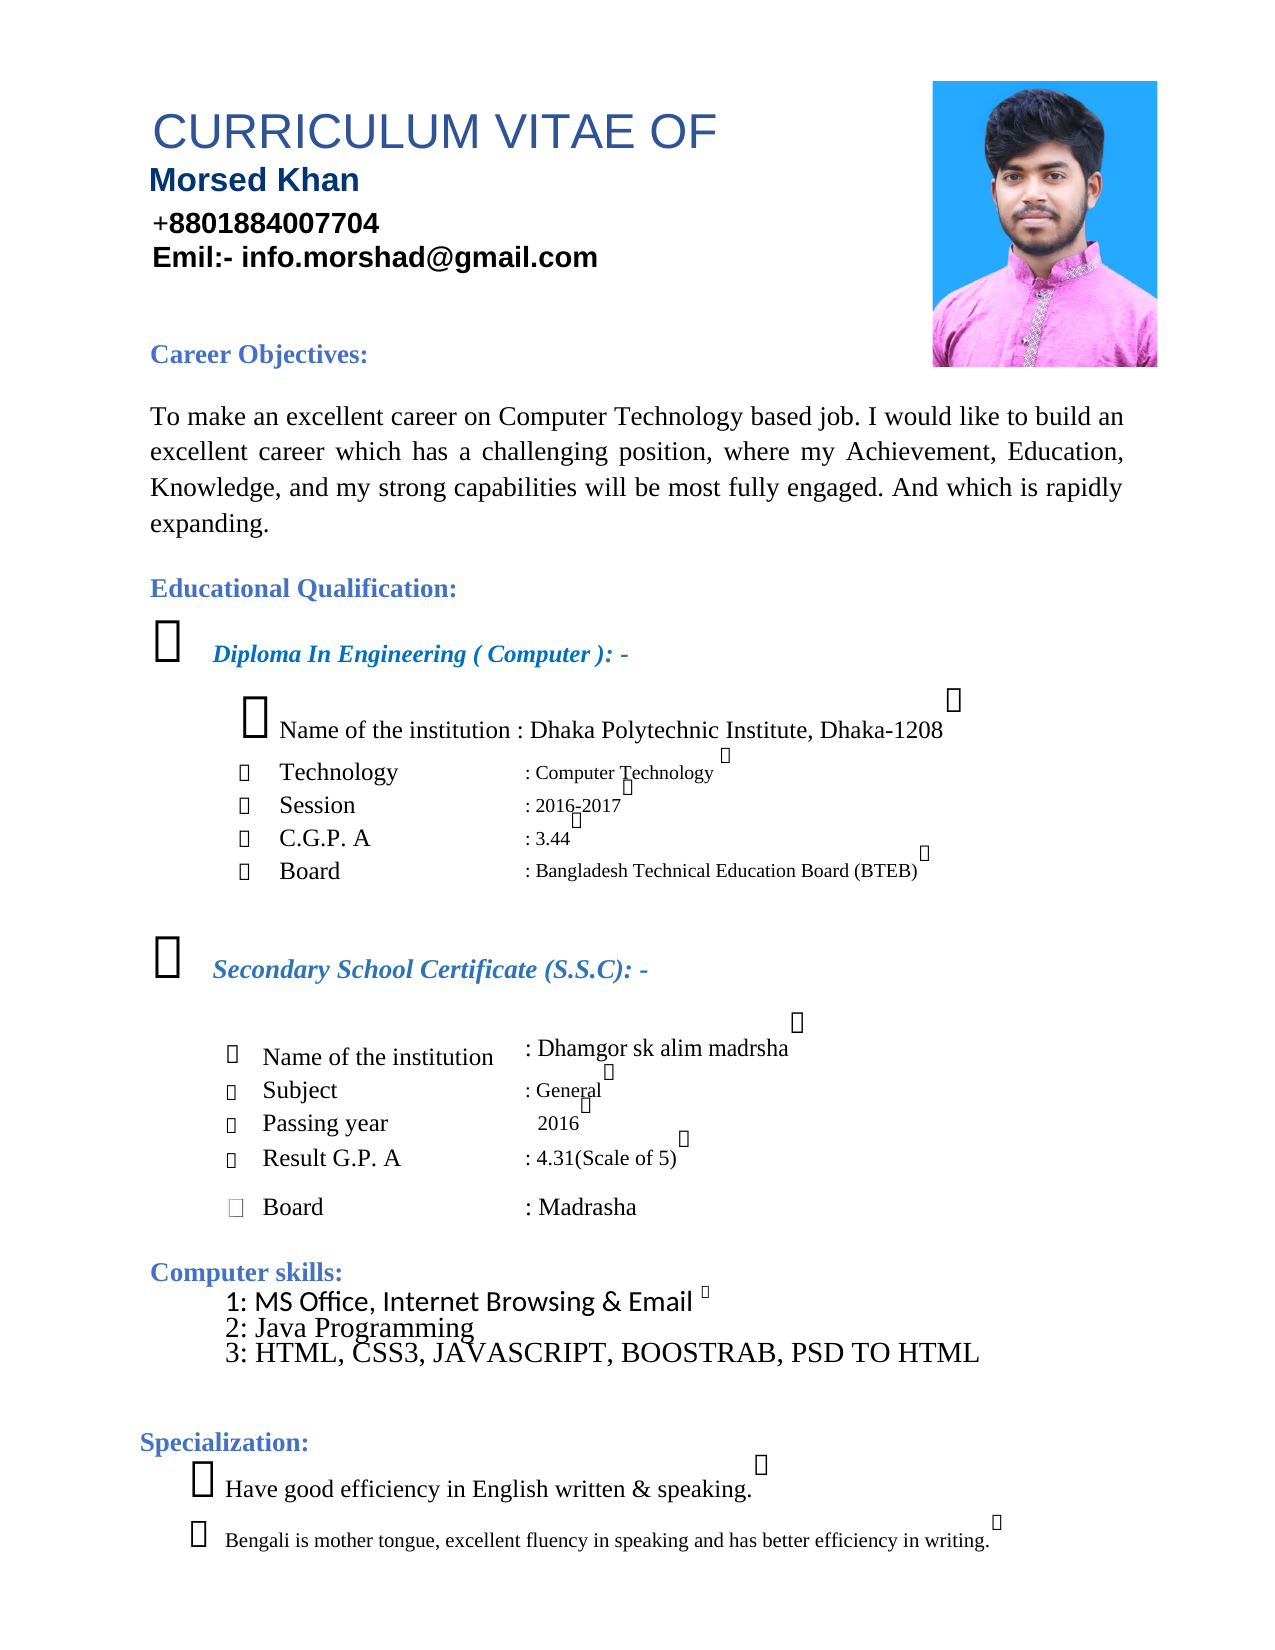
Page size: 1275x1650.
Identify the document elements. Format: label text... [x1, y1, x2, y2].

list Diploma In Engineering ( Computer ): - [150, 603, 1125, 677]
text Career Objectives: [150, 338, 1125, 370]
table_cell  [225, 1071, 250, 1104]
text Specialization: [139, 1430, 1125, 1457]
table_cell 2016 [508, 1104, 1105, 1137]
table_header  [238, 754, 264, 786]
table_cell  [238, 819, 264, 852]
text Computer skills: [150, 1256, 1125, 1288]
table_cell Board [265, 852, 462, 884]
table_cell  [225, 1138, 250, 1172]
table_cell Result G.P. A [250, 1138, 508, 1172]
table_cell : Madrasha [508, 1172, 1105, 1221]
table_cell : Bangladesh Technical Education Board (BTEB) [463, 852, 1050, 884]
text Morsed Khan [139, 161, 932, 199]
text CURRICULUM VITAE OF [152, 102, 932, 159]
table_cell Board [250, 1172, 508, 1221]
text Educational Qualification: [150, 572, 1125, 603]
table_cell Passing year [250, 1104, 508, 1137]
list Bengali is mother tongue, excellent fluency in speaking and has better efficiency in writing. [188, 1508, 1023, 1558]
table_header Technology [265, 754, 462, 786]
list Secondary School Certificate (S.S.C): - [150, 916, 1125, 995]
table_cell : 4.31(Scale of 5) [508, 1138, 1105, 1172]
table_cell Session [265, 786, 462, 818]
table_cell [225, 1172, 250, 1221]
table_cell Subject [250, 1071, 508, 1104]
table_header  [225, 1003, 250, 1071]
table_cell : 2016-2017 [463, 786, 1050, 818]
table_header : Computer Technology  [463, 754, 1050, 786]
table_cell : 3.44 [463, 819, 1050, 852]
table_cell  [238, 786, 264, 818]
text Emil:- info.morshad@gmail.com [152, 240, 932, 274]
text To make an excellent career on Computer Technology based job. I would like to build an excellent career which has a challenging position, where my Achievement, Education, Knowledge, and my strong capabilities will be most fully engaged. And which is rapidly expanding. [150, 399, 1125, 538]
text +8801884007704 [152, 206, 932, 239]
table_cell  [225, 1104, 250, 1137]
table_header : Dhamgor sk alim madrsha [508, 1003, 1105, 1071]
table_cell : General [508, 1071, 1105, 1104]
text 3: HTML, CSS3, JAVASCRIPT, BOOSTRAB, PSD TO HTML [139, 1343, 1125, 1368]
table_cell C.G.P. A [265, 819, 462, 852]
text 2: Java Programming [139, 1318, 1125, 1343]
text 1: MS Office, Internet Browsing & Email  [225, 1288, 1125, 1318]
list Name of the institution : Dhaka Polytechnic Institute, Dhaka-1208 [238, 677, 1125, 754]
list Have good efficiency in English written & speaking. [188, 1457, 1125, 1508]
picture [932, 81, 1158, 367]
table_header Name of the institution [250, 1003, 508, 1071]
table_cell  [238, 852, 264, 884]
